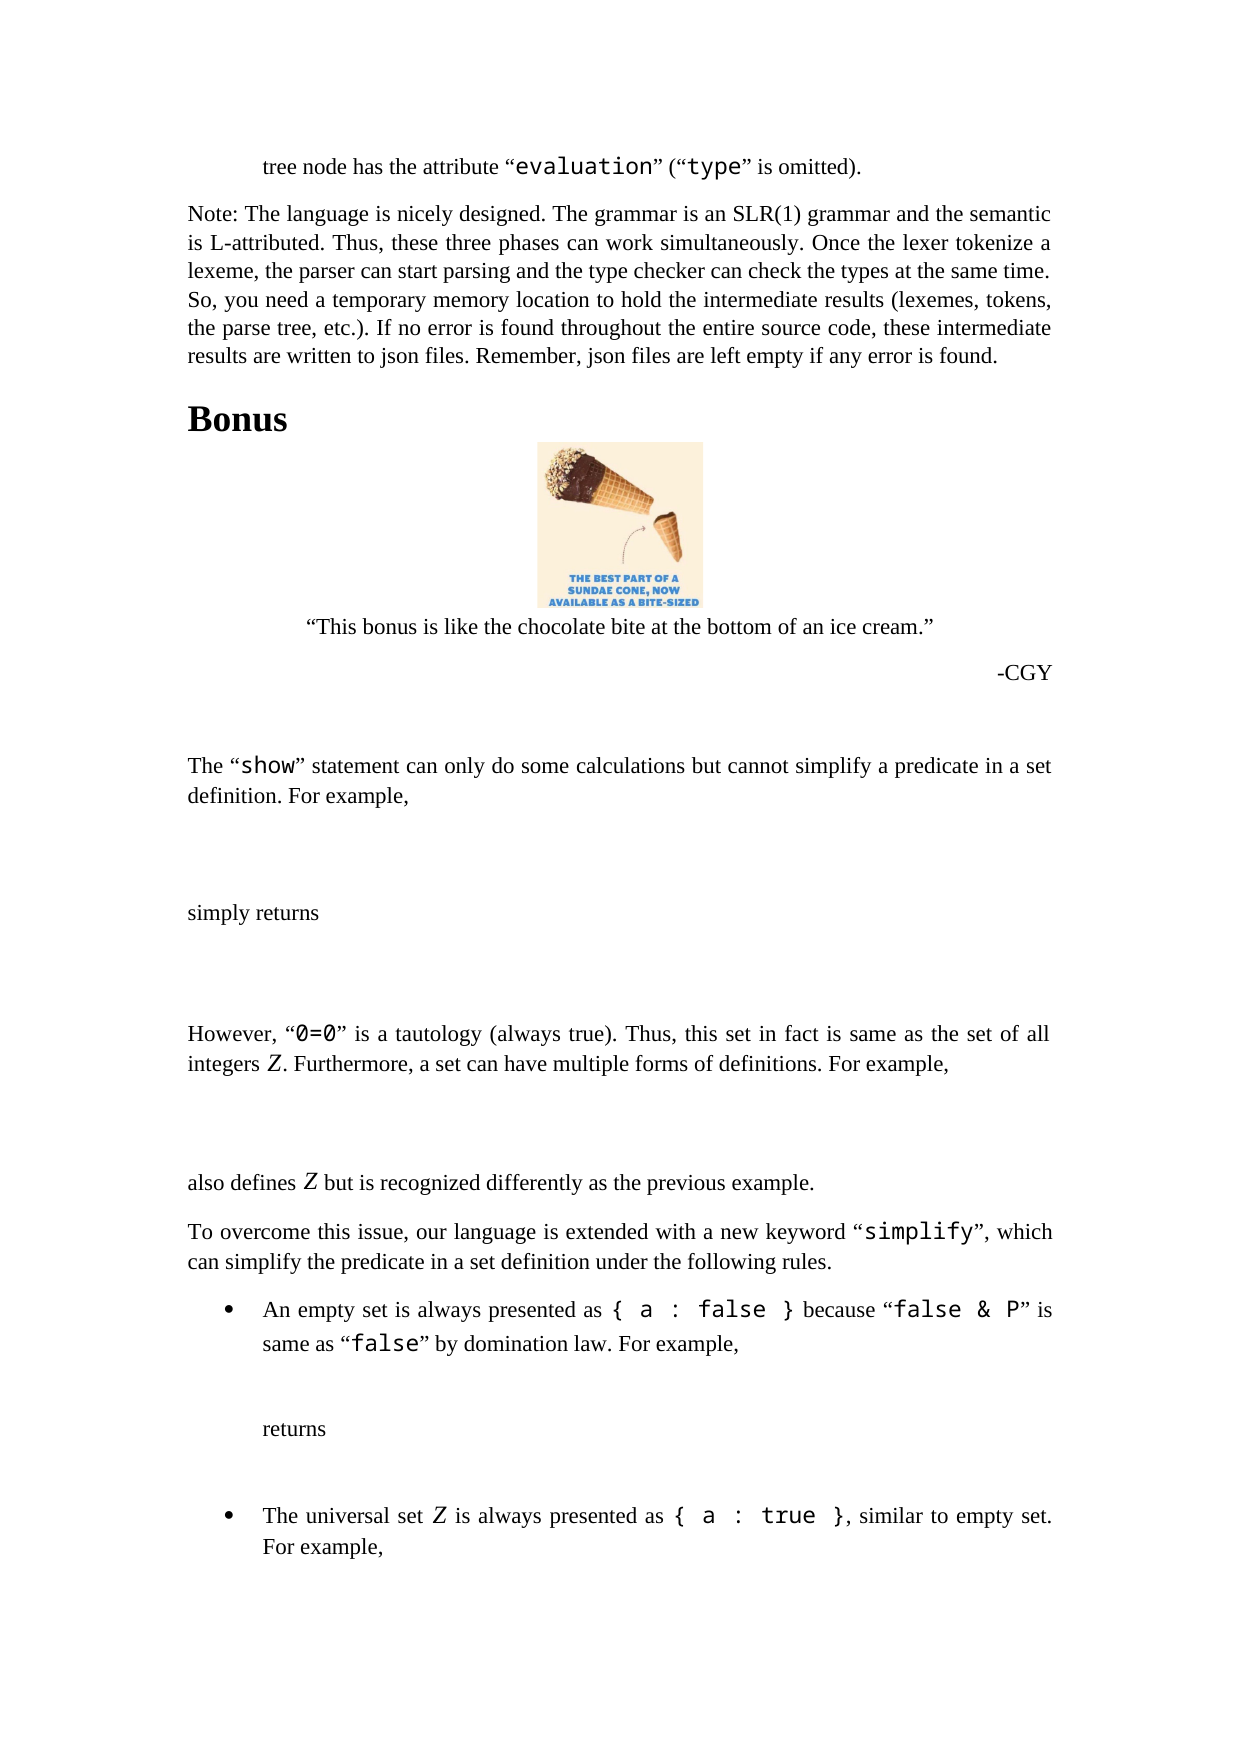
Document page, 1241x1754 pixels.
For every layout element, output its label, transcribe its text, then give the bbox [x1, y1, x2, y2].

text -CGY [187, 658, 1053, 685]
subtitle Bonus [187, 396, 1053, 439]
text “This bonus is like the chocolate bite at the bottom of an ice cream.” [187, 443, 1053, 640]
picture [537, 442, 704, 608]
text The “show” statement can only do some calculations but cannot simplify a predicate in a set definition. For example, [187, 749, 1053, 808]
text Note: The language is nicely designed. The grammar is an SLR(1) grammar and the semantic is L-attributed. Thus, these three phases can work simultaneously. Once the lexer tokenize a lexeme, the parser can start parsing and the type checker can check the types at the same time. So, you need a temporary memory location to hold the intermediate results (lexemes, tokens, the parse tree, etc.). If no error is found throughout the entire source code, these intermediate results are written to json files. Remember, json files are left empty if any error is found. [187, 200, 1053, 369]
text However, “0=0” is a tautology (always true). Thus, this set in fact is same as the set of all integers . Furthermore, a set can have multiple forms of definitions. For example, [187, 1016, 1053, 1077]
list returns [262, 1361, 1053, 1442]
text To overcome this issue, our language is extended with a new keyword “simplify”, which can simplify the predicate in a set definition under the following rules. [187, 1214, 1053, 1274]
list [262, 150, 1053, 181]
text simply returns [187, 899, 1053, 926]
text also defines but is recognized differently as the previous example. [187, 1168, 1053, 1196]
list An empty set is always presented as { a : false } because “false & P” is same as “false” by domination law. For example, [225, 1293, 1053, 1358]
list The universal set is always presented as { a : true }, similar to empty set. For example, [225, 1499, 1053, 1559]
